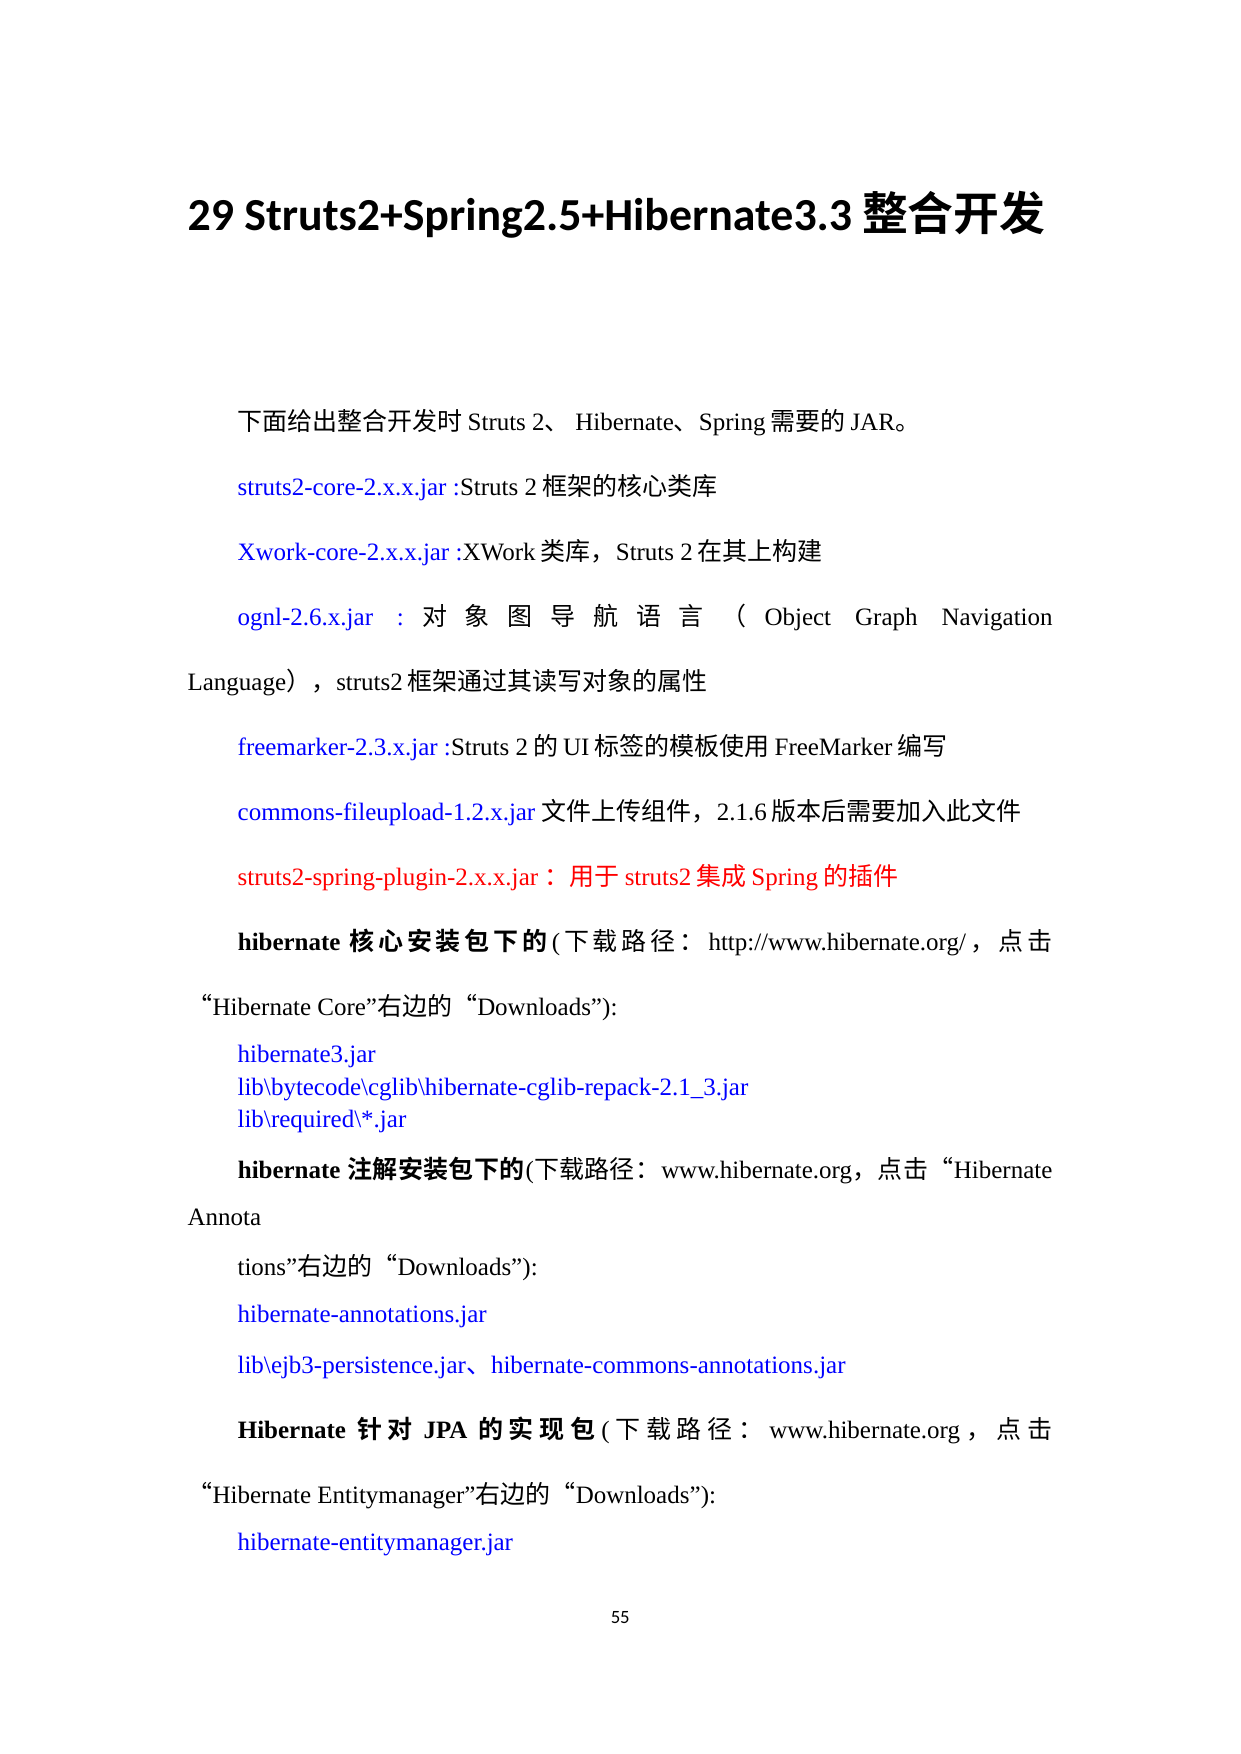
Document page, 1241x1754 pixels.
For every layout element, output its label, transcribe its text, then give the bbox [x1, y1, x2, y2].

text commons-fileupload-1.2.x.jar 文件上传组件，2.1.6版本后需要加入此文件 [187, 777, 1053, 842]
text hibernate-entitymanager.jar [187, 1525, 1053, 1557]
text freemarker-2.3.x.jar :Struts 2的UI标签的模板使用FreeMarker编写 [187, 712, 1053, 777]
text lib\required\*.jar [187, 1102, 1053, 1135]
text hibernate 注解安装包下的(下载路径：www.hibernate.org，点击“Hibernate Annota [187, 1135, 1053, 1232]
text hibernate-annotations.jar [187, 1297, 1053, 1330]
text struts2-core-2.x.x.jar :Struts 2框架的核心类库 [187, 452, 1053, 517]
text lib\ejb3-persistence.jar、hibernate-commons-annotations.jar [187, 1330, 1053, 1395]
text tions”右边的“Downloads”): [187, 1232, 1053, 1297]
text hibernate核心安装包下的(下载路径：http://www.hibernate.org/，点击“Hibernate Core”右边的“Downloads”): [187, 907, 1053, 1037]
text struts2-spring-plugin-2.x.x.jar ：用于struts2集成Spring的插件 [187, 842, 1053, 907]
text hibernate3.jar [187, 1037, 1053, 1070]
text Hibernate针对JPA的实现包(下载路径：www.hibernate.org，点击“Hibernate Entitymanager”右边的“Downloads”): [187, 1395, 1053, 1525]
text ognl-2.6.x.jar :对象图导航语言（Object Graph Navigation Language），struts2框架通过其读写对象的属性 [187, 582, 1053, 712]
text 下面给出整合开发时Struts 2、 Hibernate、Spring需要的JAR。 [187, 387, 1053, 452]
text lib\bytecode\cglib\hibernate-cglib-repack-2.1_3.jar [187, 1070, 1053, 1102]
subtitle 29 Struts2+Spring2.5+Hibernate3.3整合开发 [187, 162, 1053, 259]
text Xwork-core-2.x.x.jar :XWork类库，Struts 2在其上构建 [187, 517, 1053, 582]
